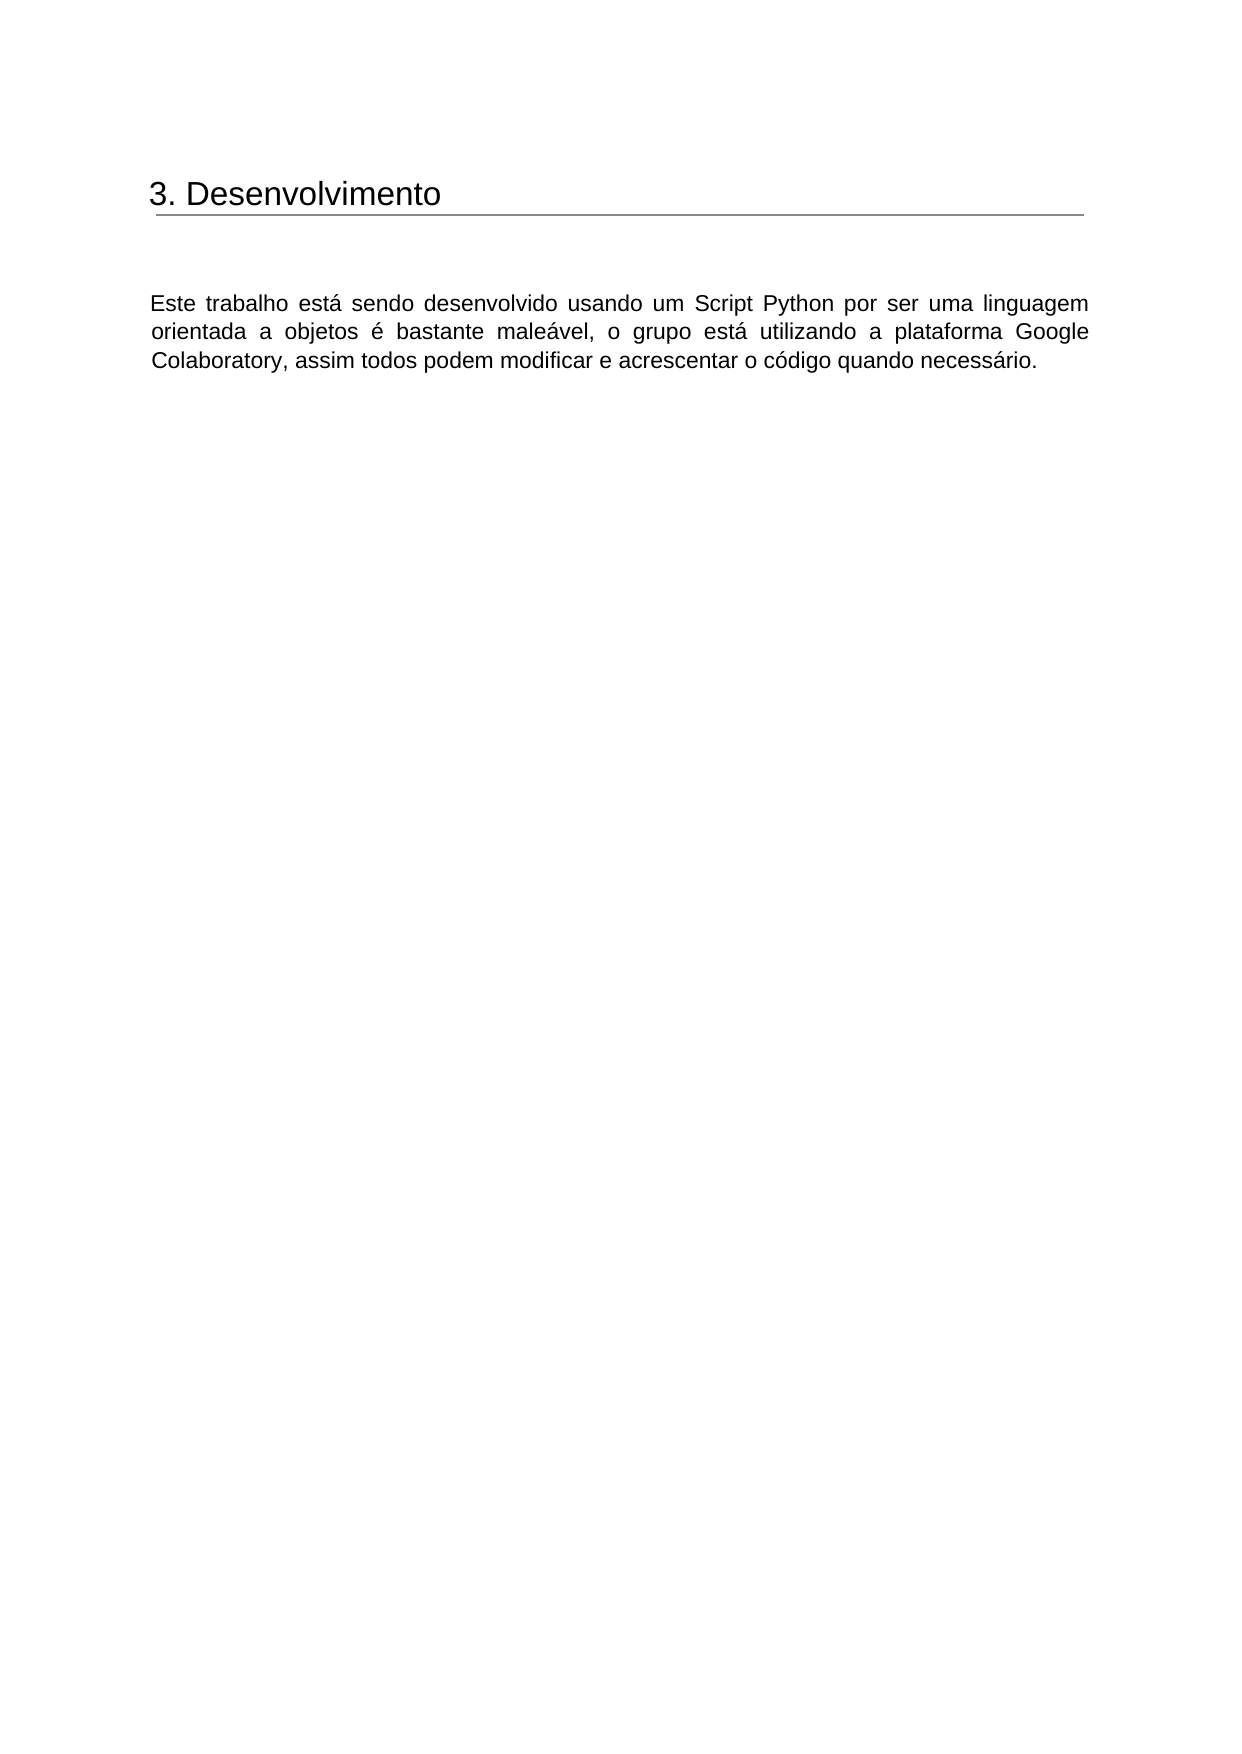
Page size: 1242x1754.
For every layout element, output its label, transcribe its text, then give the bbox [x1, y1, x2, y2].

text Este trabalho está sendo desenvolvido usando um Script Python por ser uma linguagem orientada a objetos é bastante maleável, o grupo está utilizando a plataforma Google Colaboratory, assim todos podem modificar e acrescentar o código quando necessário. [150, 290, 1090, 373]
subtitle Desenvolvimento [148, 174, 1090, 212]
